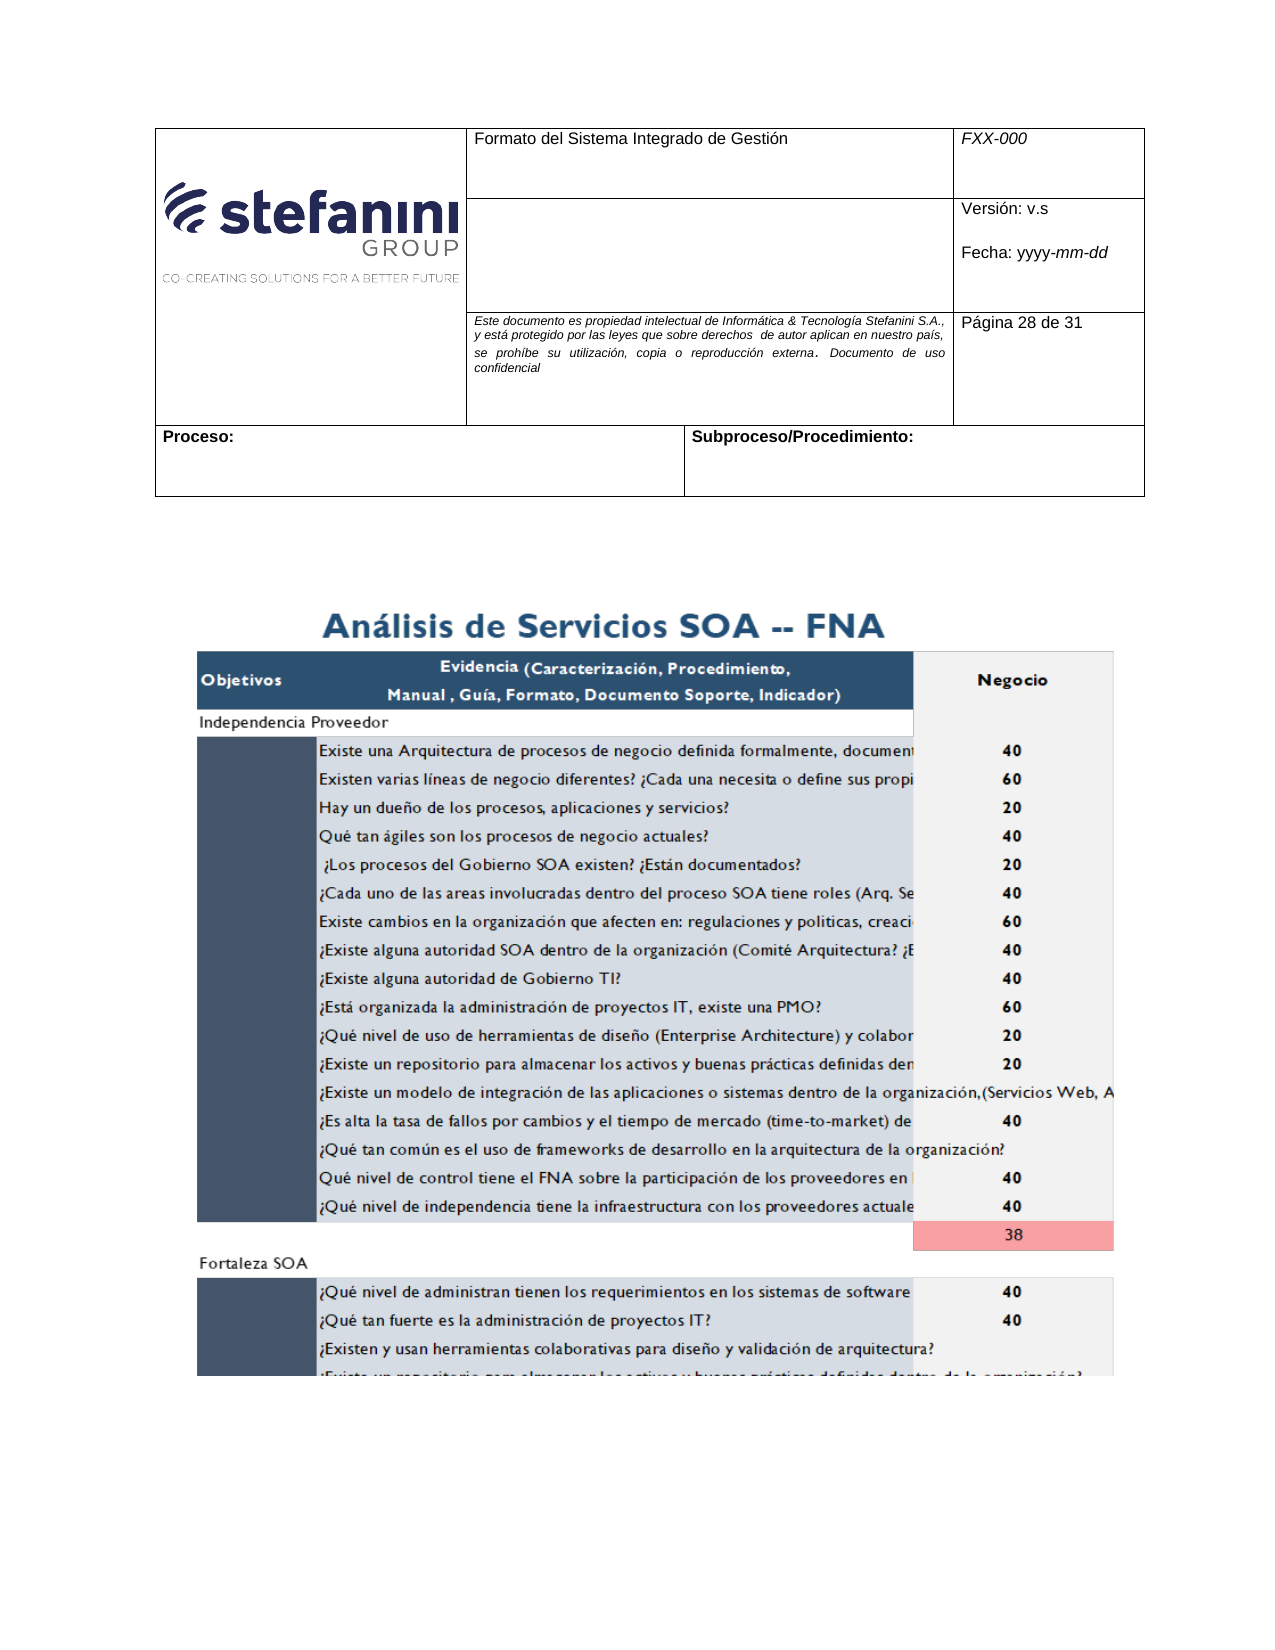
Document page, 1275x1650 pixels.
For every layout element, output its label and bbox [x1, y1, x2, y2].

picture [196, 599, 1115, 1376]
picture [162, 182, 460, 286]
